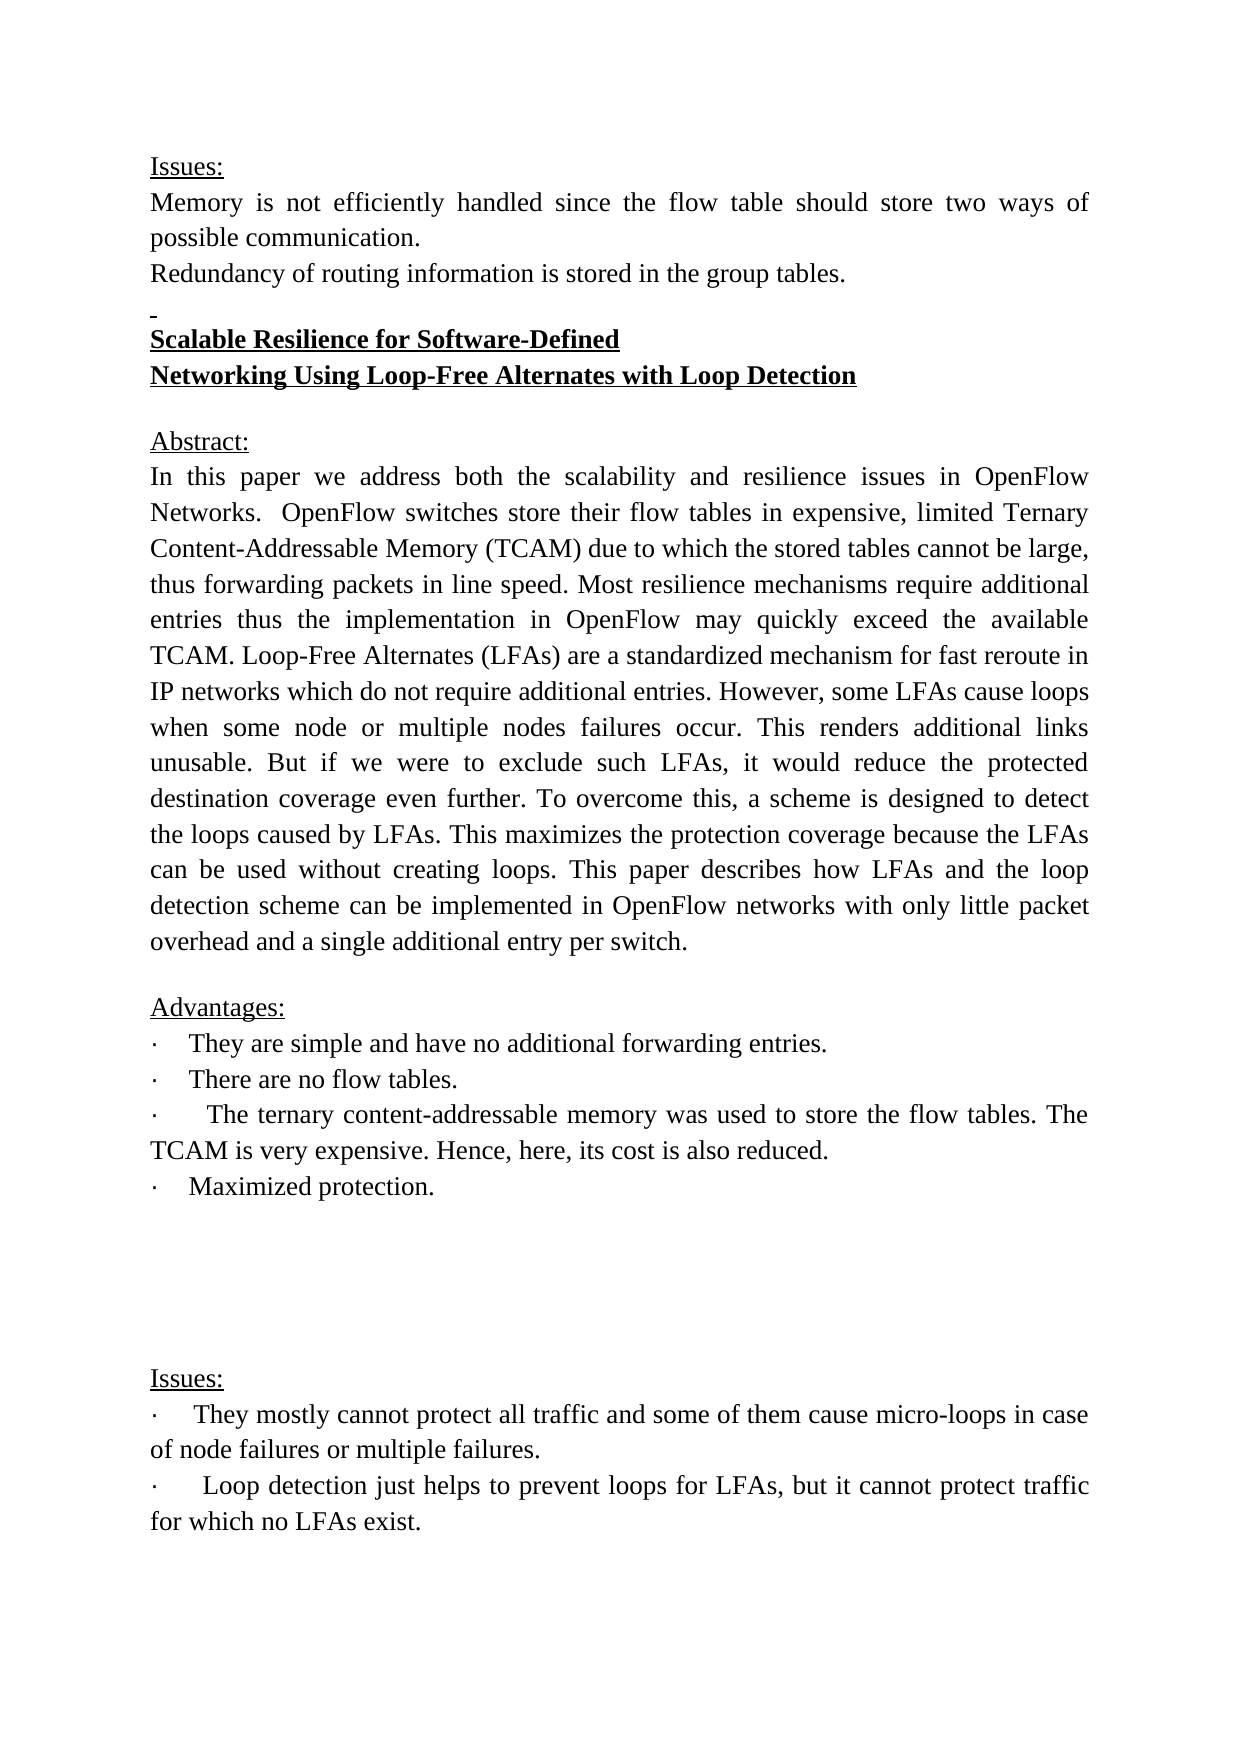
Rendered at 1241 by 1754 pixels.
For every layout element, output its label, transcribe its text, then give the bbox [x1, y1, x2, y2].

text Issues: [150, 1362, 1090, 1393]
text Advantages: [150, 991, 1090, 1022]
text Redundancy of routing information is stored in the group tables. [150, 257, 1090, 288]
text · There are no flow tables. [150, 1063, 1090, 1094]
text · Loop detection just helps to prevent loops for LFAs, but it cannot protect traffic for which no LFAs exist. [150, 1469, 1090, 1536]
text Issues: [150, 150, 1090, 181]
text Networking Using Loop-Free Alternates with Loop Detection [150, 359, 1090, 390]
text Memory is not efficiently handled since the flow table should store two ways of possible communication. [150, 186, 1090, 253]
text · The ternary content-addressable memory was used to store the flow tables. The TCAM is very expensive. Hence, here, its cost is also reduced. [150, 1098, 1090, 1166]
text · Maximized protection. [150, 1170, 1090, 1201]
text Abstract: [150, 425, 1090, 456]
text · They are simple and have no additional forwarding entries. [150, 1027, 1090, 1058]
text Scalable Resilience for Software-Defined [150, 323, 1090, 354]
text · They mostly cannot protect all traffic and some of them cause micro-loops in case of node failures or multiple failures. [150, 1398, 1090, 1464]
text In this paper we address both the scalability and resilience issues in OpenFlow Networks. OpenFlow switches store their flow tables in expensive, limited Ternary Content-Addressable Memory (TCAM) due to which the stored tables cannot be large, thus forwarding packets in line speed. Most resilience mechanisms require additional entries thus the implementation in OpenFlow may quickly exceed the available TCAM. Loop-Free Alternates (LFAs) are a standardized mechanism for fast reroute in IP networks which do not require additional entries. However, some LFAs cause loops when some node or multiple nodes failures occur. This renders additional links unusable. But if we were to exclude such LFAs, it would reduce the protected destination coverage even further. To overcome this, a scheme is designed to detect the loops caused by LFAs. This maximizes the protection coverage because the LFAs can be used without creating loops. This paper describes how LFAs and the loop detection scheme can be implemented in OpenFlow networks with only little packet overhead and a single additional entry per switch. [150, 461, 1090, 956]
